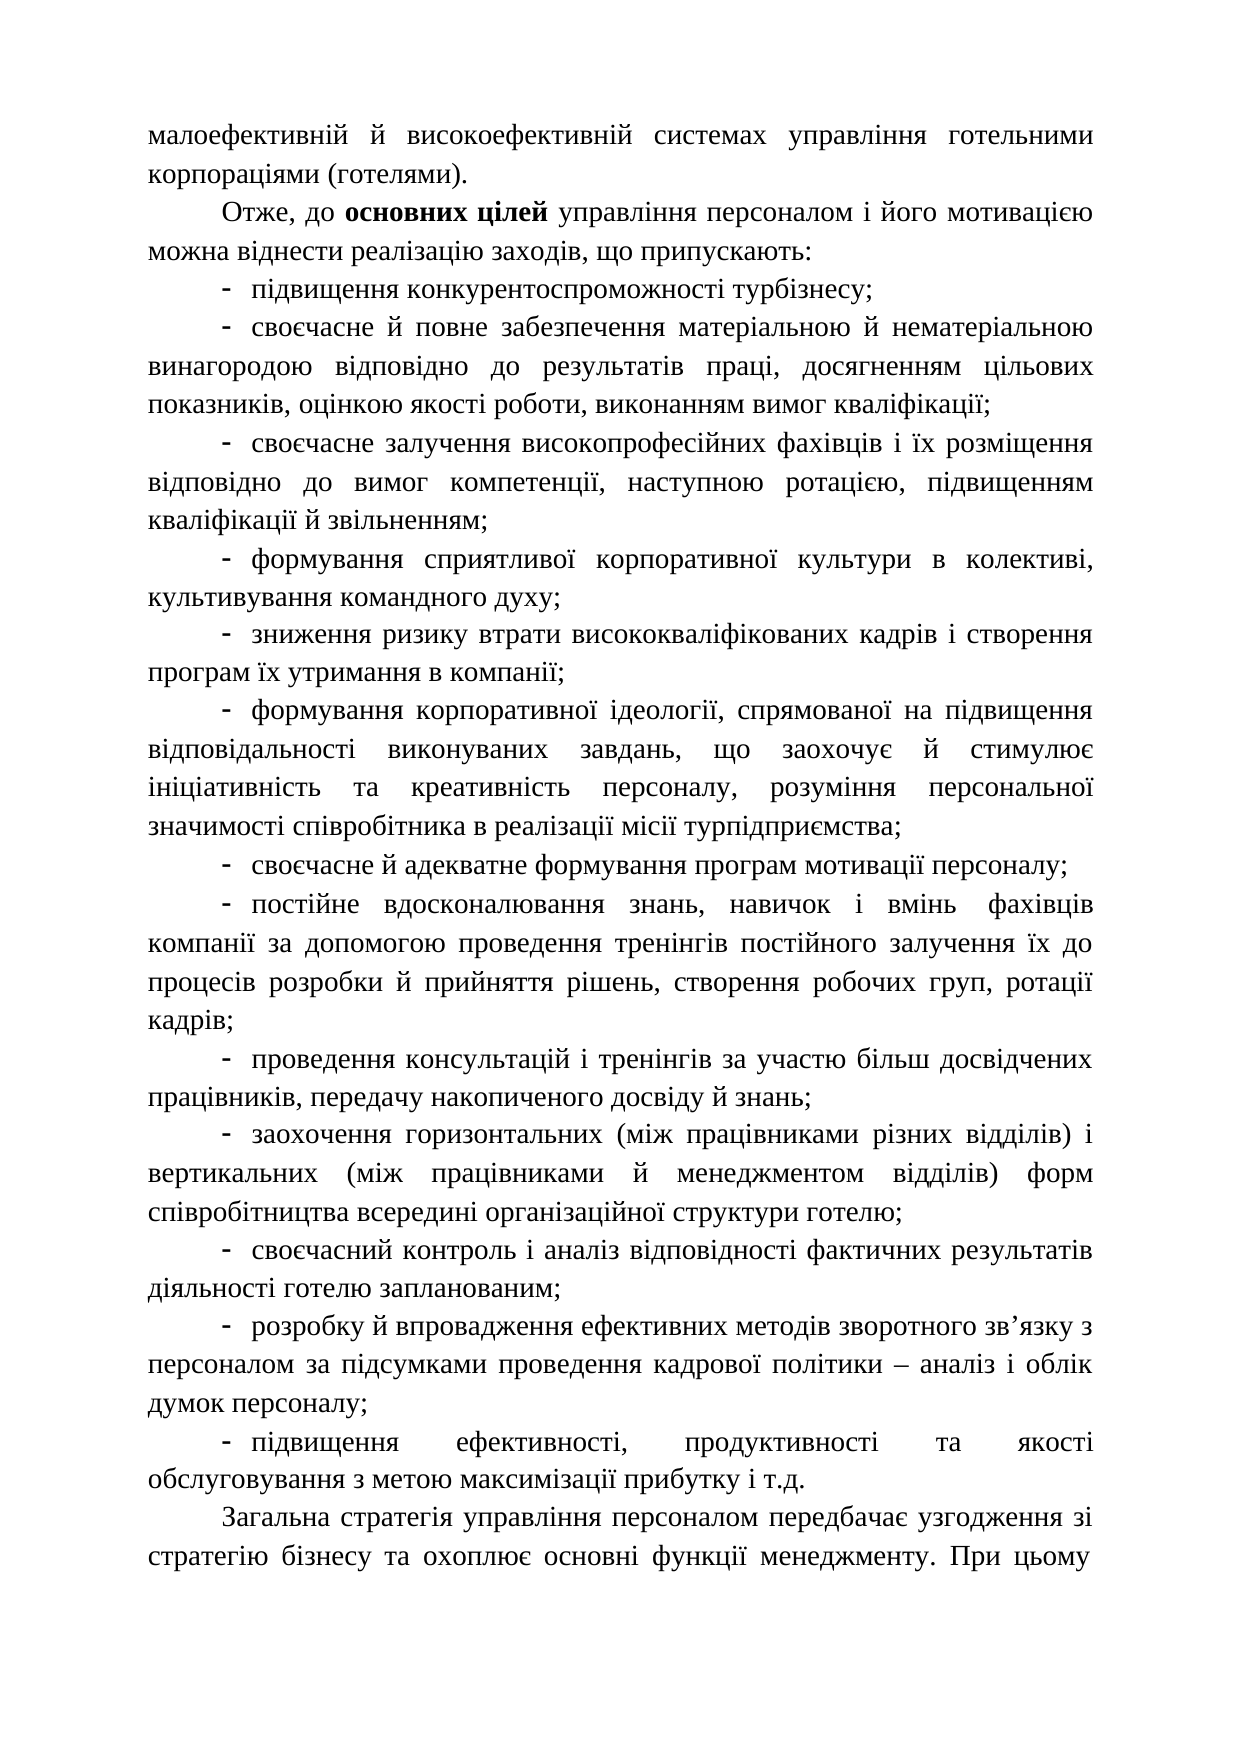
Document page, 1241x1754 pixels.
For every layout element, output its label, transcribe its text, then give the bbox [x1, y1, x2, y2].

list своєчасне залучення високопрофесійних фахівців і їх розміщення відповідно до вимог компетенції, наступною ротацією, підвищенням кваліфікації й звільненням; [148, 425, 1094, 536]
list зниження ризику втрати висококваліфікованих кадрів і створення програм їх утримання в компанії; [148, 616, 1093, 688]
list формування сприятливої корпоративної культури в колективі, культивування командного духу; [148, 541, 1094, 612]
text малоефективній й високоефективній системах управління готельними корпораціями (готелями). [148, 117, 1093, 189]
list підвищення конкурентоспроможності турбізнесу; [221, 271, 1161, 305]
list розробку й впровадження ефективних методів зворотного зв’язку з персоналом за підсумками проведення кадрової політики – аналіз і облік думок персоналу; [148, 1308, 1094, 1419]
list своєчасне й адекватне формування програм мотивації персоналу; [221, 846, 1161, 882]
list заохочення горизонтальних (між працівниками різних відділів) і вертикальних (між працівниками й менеджментом відділів) форм співробітництва всередині організаційної структури готелю; [148, 1117, 1094, 1227]
list своєчасний контроль і аналіз відповідності фактичних результатів діяльності готелю запланованим; [148, 1232, 1093, 1304]
list формування корпоративної ідеології, спрямованої на підвищення відповідальності виконуваних завдань, що заохочує й стимулює ініціативність та креативність персоналу, розуміння персональної значимості співробітника в реалізації місії турпідприємства; [148, 692, 1093, 841]
list проведення консультацій і тренінгів за участю більш досвідчених працівників, передачу накопиченого досвіду й знань; [148, 1041, 1093, 1112]
list своєчасне й повне забезпечення матеріальною й нематеріальною винагородою відповідно до результатів праці, досягненням цільових показників, оцінкою якості роботи, виконанням вимог кваліфікації; [148, 309, 1094, 420]
text Загальна стратегія управління персоналом передбачає узгодження зі стратегію бізнесу та охоплює основні функції менеджменту. При цьому [148, 1499, 1094, 1572]
list постійне вдосконалювання знань, навичок і вмінь фахівців компанії за допомогою проведення тренінгів постійного залучення їх до процесів розробки й прийняття рішень, створення робочих груп, ротації кадрів; [148, 887, 1094, 1036]
text Отже, до основних цілей управління персоналом і його мотивацією можна віднести реалізацію заходів, що припускають: [148, 194, 1093, 266]
list підвищення ефективності, продуктивності та якості обслуговування з метою максимізації прибутку і т.д. [148, 1424, 1093, 1495]
